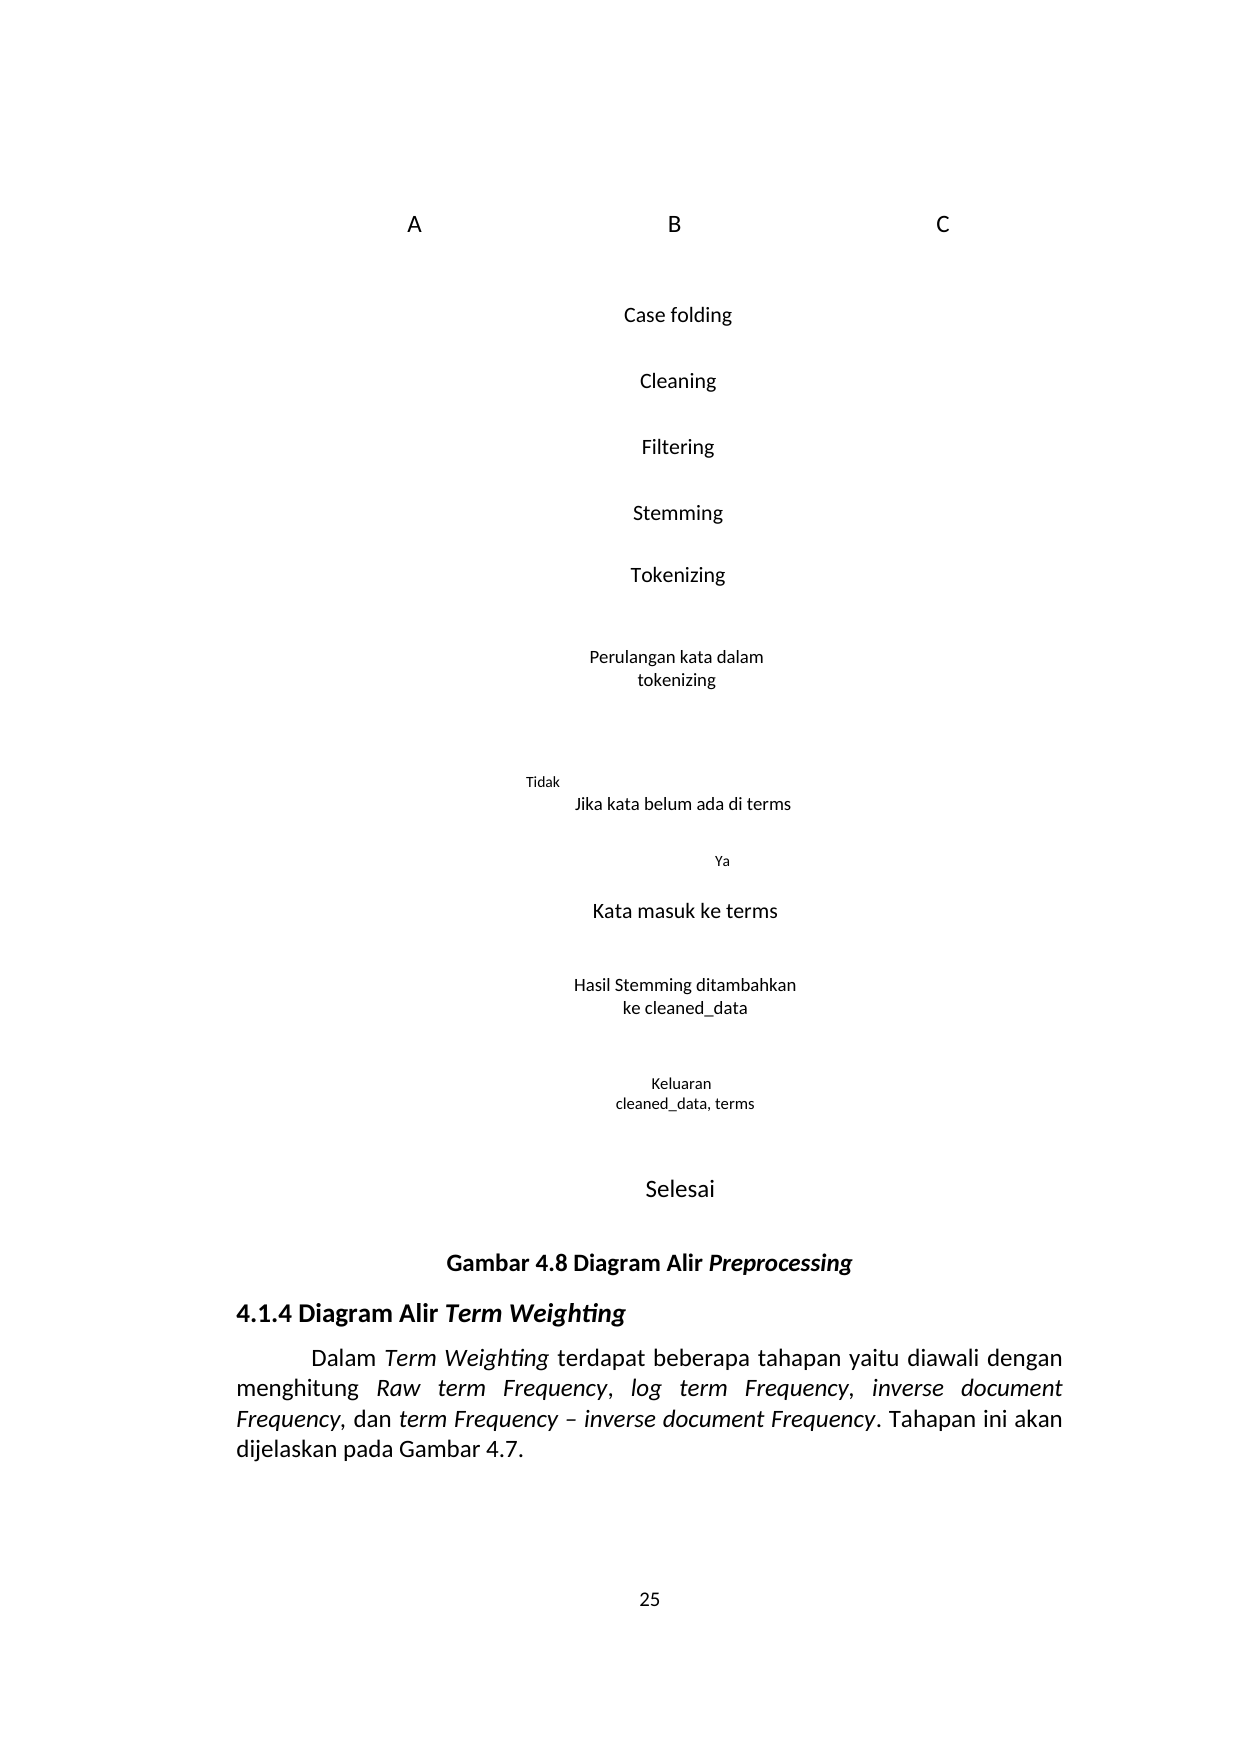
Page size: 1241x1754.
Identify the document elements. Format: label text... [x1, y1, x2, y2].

subtitle Diagram Alir Term Weighting [236, 1296, 1063, 1329]
text Gambar 4.6 Diagram Alir Preprocessing [236, 1247, 1063, 1278]
text Dalam Term Weighting terdapat beberapa tahapan yaitu diawali dengan menghitung Raw term Frequency, log term Frequency, inverse document Frequency, dan term Frequency – inverse document Frequency. Tahapan ini akan dijelaskan pada Gambar 4.7. [236, 1342, 1063, 1464]
